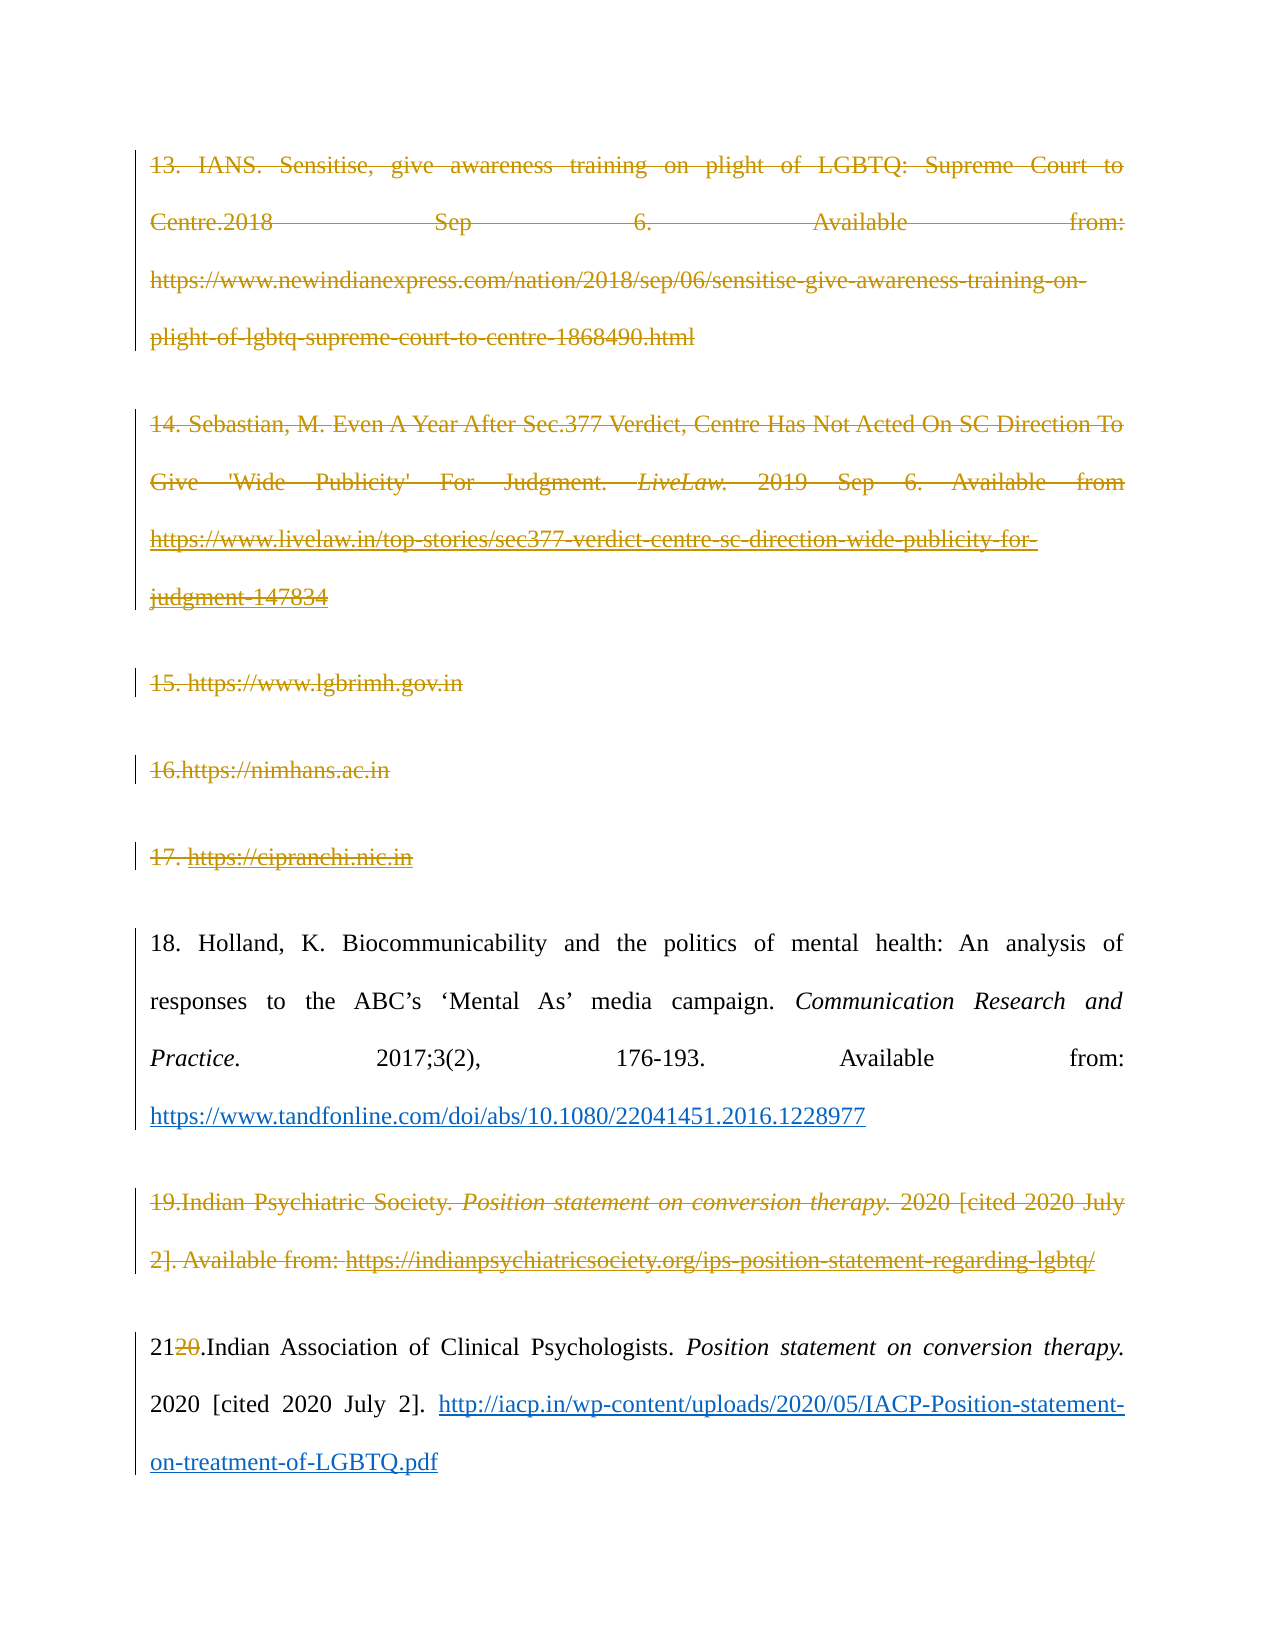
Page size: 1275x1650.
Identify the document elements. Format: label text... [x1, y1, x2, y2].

subtitle 21.Indian Association of Clinical Psychologists. Position statement on conversion therapy. 2020 [cited 2020 July 2]. http://iacp.in/wp-content/uploads/2020/05/IACP-Position-statement-on-treatment-of-LGBTQ.pdf [150, 1332, 1125, 1475]
